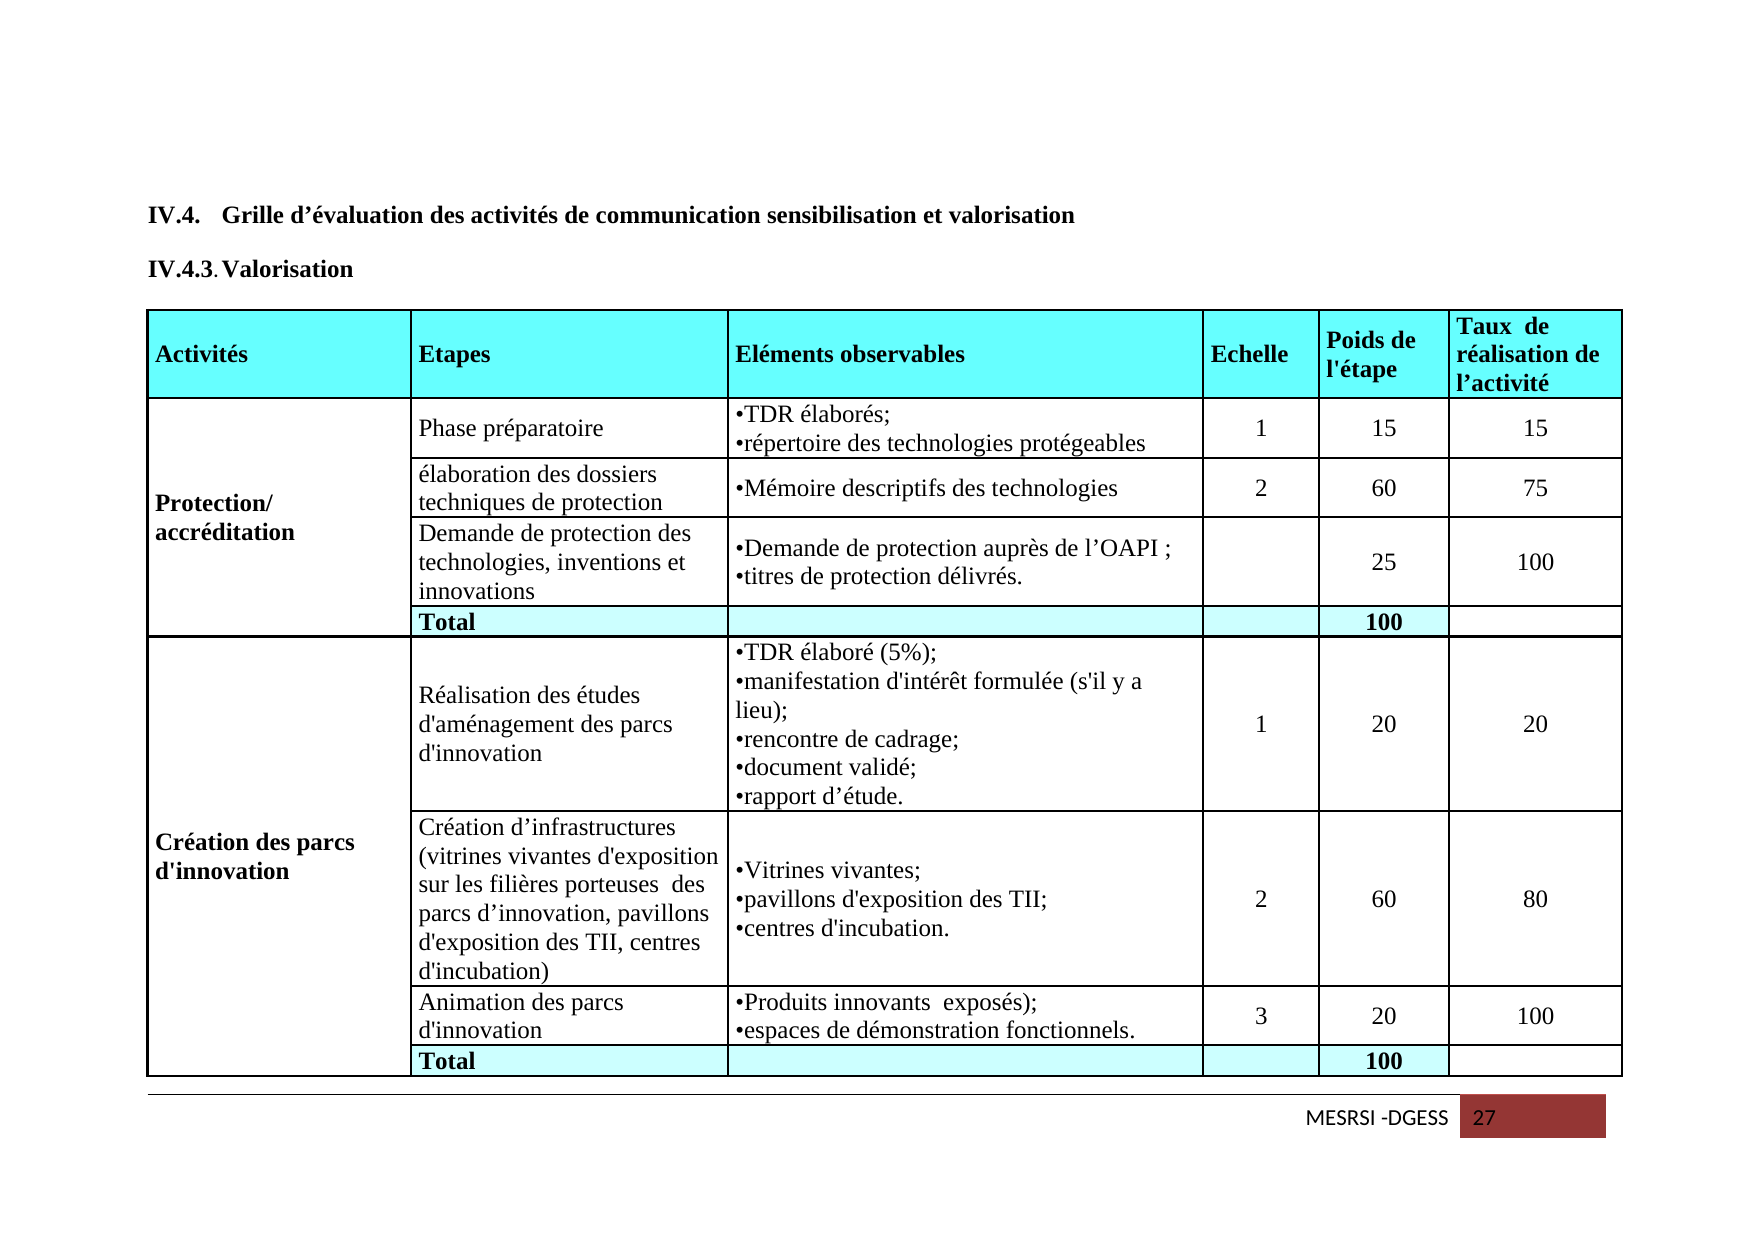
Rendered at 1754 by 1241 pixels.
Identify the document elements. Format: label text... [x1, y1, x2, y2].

table_cell 100 [1450, 518, 1621, 604]
table_cell Phase préparatoire [412, 399, 727, 457]
table_cell •TDR élaboré (5%); •manifestation d'intérêt formulée (s'il y a lieu); •rencontre de cadrage; •document validé; •rapport d’étude. [729, 638, 1202, 810]
table_cell 20 [1450, 638, 1621, 810]
table_cell 100 [1320, 607, 1448, 635]
table_cell Animation des parcs d'innovation [412, 987, 727, 1044]
table_cell 2 [1204, 459, 1318, 516]
table_cell [1204, 607, 1318, 635]
table_header Taux de réalisation de l’activité [1450, 311, 1621, 397]
table_cell [1204, 1046, 1318, 1075]
table_cell •Demande de protection auprès de l’OAPI ; •titres de protection délivrés. [729, 518, 1202, 604]
table_cell 60 [1320, 812, 1448, 984]
text IV.4. Grille d’évaluation des activités de communication sensibilisation et valorisation [148, 201, 1606, 229]
table_cell •TDR élaborés; •répertoire des technologies protégeables [729, 399, 1202, 457]
table_cell 100 [1450, 987, 1621, 1044]
table_cell Création des parcs d'innovation [149, 638, 410, 1075]
table_cell •Mémoire descriptifs des technologies [729, 459, 1202, 516]
table_cell [1450, 1046, 1621, 1075]
table_cell 15 [1450, 399, 1621, 457]
table_header Etapes [412, 311, 727, 397]
table_cell Total [412, 607, 727, 635]
table_cell 20 [1320, 638, 1448, 810]
table_cell Création d’infrastructures (vitrines vivantes d'exposition sur les filières porteuses des parcs d’innovation, pavillons d'exposition des TII, centres d'incubation) [412, 812, 727, 984]
table_cell •Produits innovants exposés); •espaces de démonstration fonctionnels. [729, 987, 1202, 1044]
table_cell [729, 607, 1202, 635]
table_cell 1 [1204, 638, 1318, 810]
text IV.4.3. Valorisation [148, 254, 1606, 283]
table_cell [729, 1046, 1202, 1075]
table_cell 15 [1320, 399, 1448, 457]
table_header Echelle [1204, 311, 1318, 397]
table_header Activités [149, 311, 410, 397]
table_cell 80 [1450, 812, 1621, 984]
table_cell 75 [1450, 459, 1621, 516]
table_cell Protection/ accréditation [149, 399, 410, 635]
table_cell Réalisation des études d'aménagement des parcs d'innovation [412, 638, 727, 810]
table_cell •Vitrines vivantes; •pavillons d'exposition des TII; •centres d'incubation. [729, 812, 1202, 984]
table_cell élaboration des dossiers techniques de protection [412, 459, 727, 516]
table_cell Demande de protection des technologies, inventions et innovations [412, 518, 727, 604]
table_cell [1204, 518, 1318, 604]
table_header Poids de l'étape [1320, 311, 1448, 397]
table_cell 20 [1320, 987, 1448, 1044]
table_cell [1450, 607, 1621, 635]
table_cell 100 [1320, 1046, 1448, 1075]
table_cell 60 [1320, 459, 1448, 516]
table_cell 2 [1204, 812, 1318, 984]
table_header Eléments observables [729, 311, 1202, 397]
table_cell 1 [1204, 399, 1318, 457]
table_cell 25 [1320, 518, 1448, 604]
table_cell Total [412, 1046, 727, 1075]
table_cell 3 [1204, 987, 1318, 1044]
